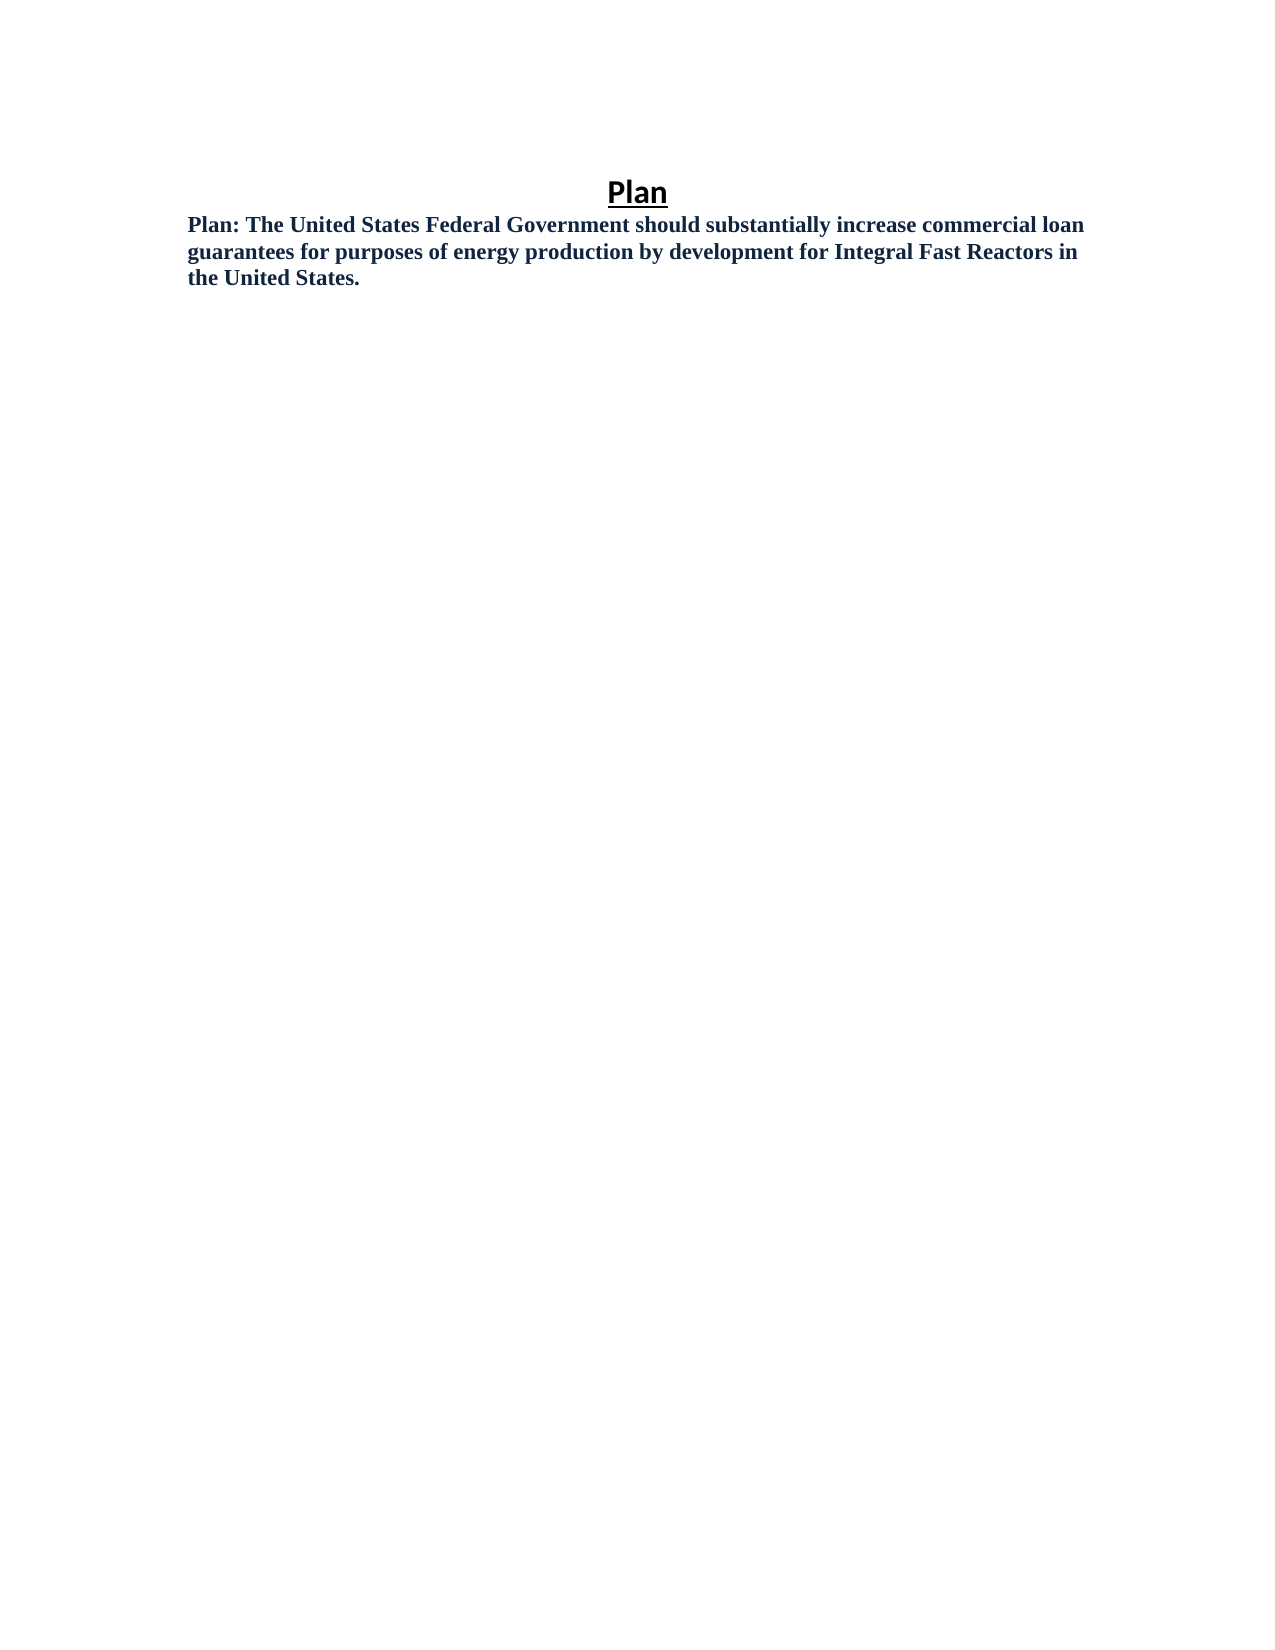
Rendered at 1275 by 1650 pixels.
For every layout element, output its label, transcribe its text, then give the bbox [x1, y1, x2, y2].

text Plan: The United States Federal Government should substantially increase commercial loan guarantees for purposes of energy production by development for Integral Fast Reactors in the United States. [187, 212, 1087, 291]
subtitle Plan [187, 171, 1087, 212]
